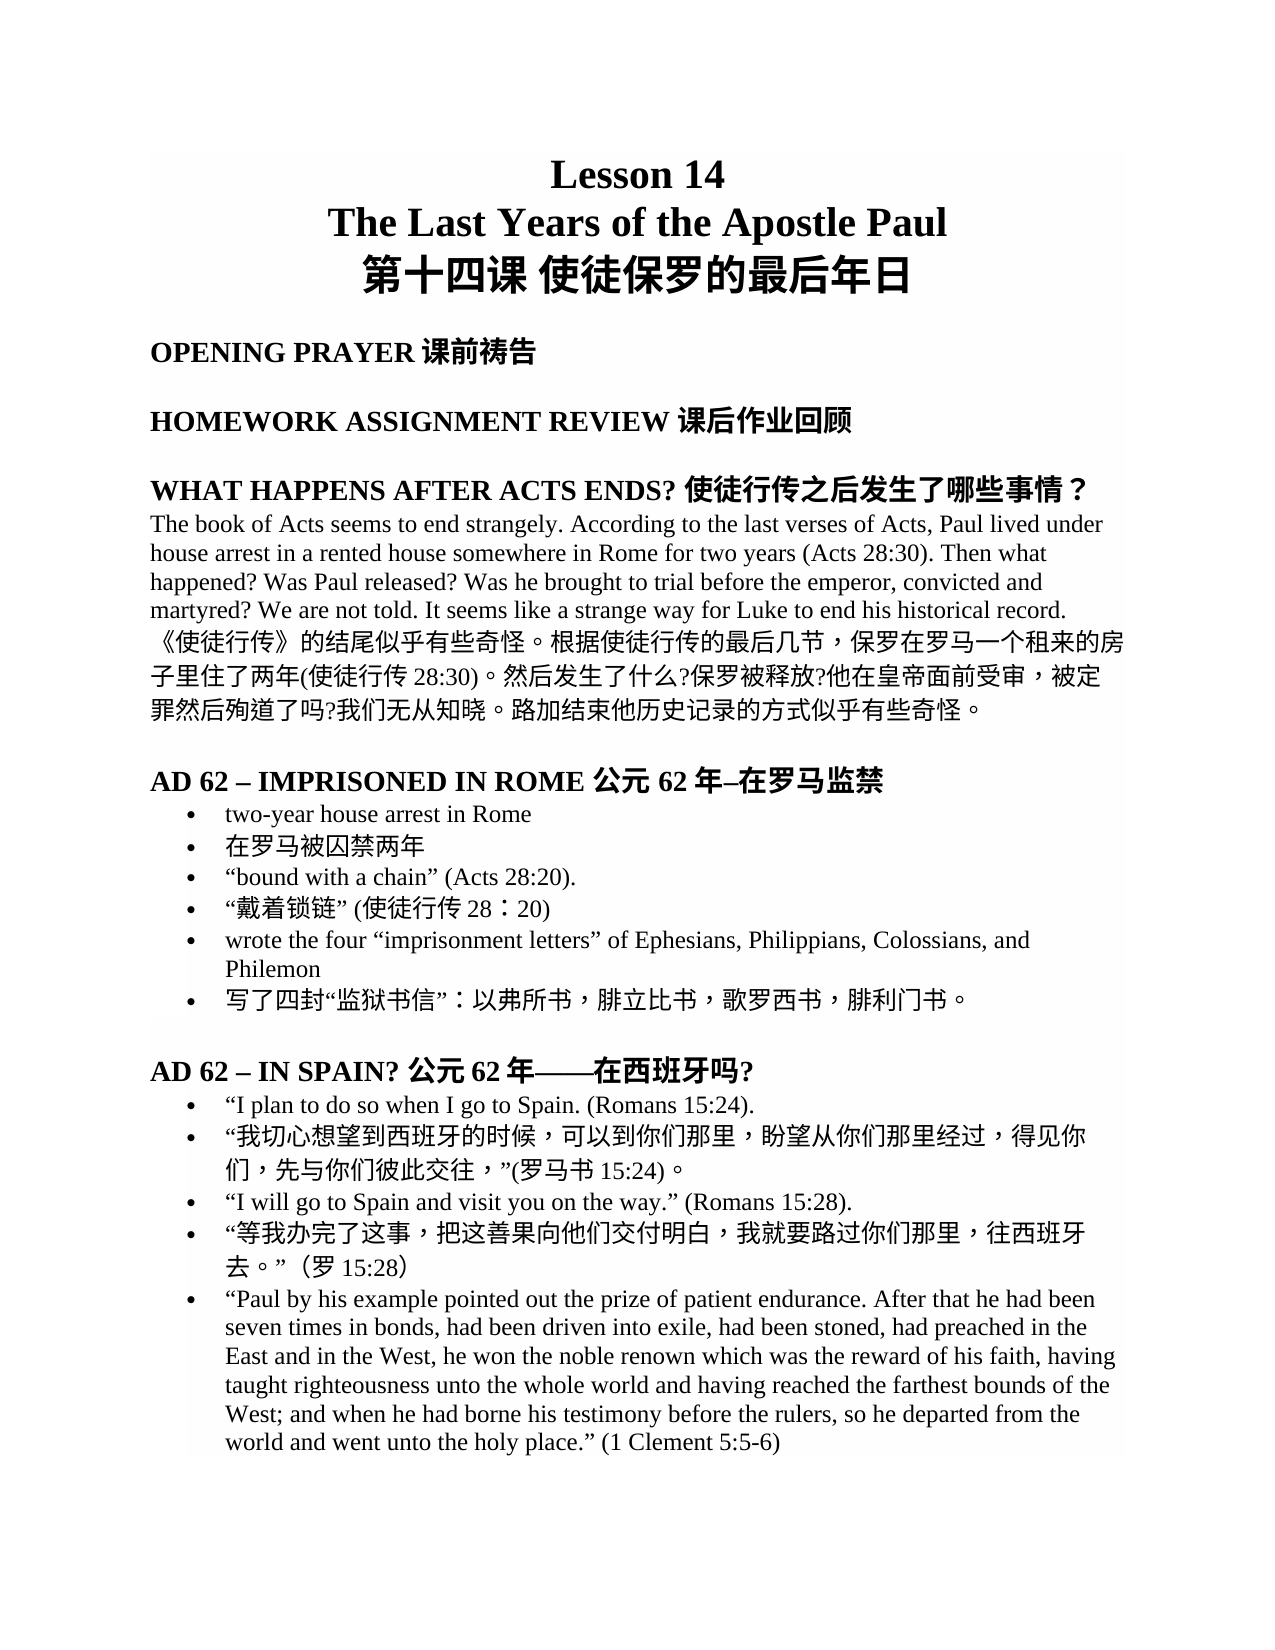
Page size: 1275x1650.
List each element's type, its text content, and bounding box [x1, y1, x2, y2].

text Lesson 14 [150, 150, 1125, 198]
list “bound with a chain” (Acts 28:20). [187, 862, 1125, 891]
list wrote the four “imprisonment letters” of Ephesians, Philippians, Colossians, and Philemon [187, 925, 1125, 983]
list “戴着锁链” (使徒行传28：20) [187, 891, 1125, 925]
text 第十四课 使徒保罗的最后年日 [150, 246, 1125, 303]
text AD 62 – IMPRISONED IN ROME 公元 62 年–在罗马监禁 [150, 760, 1125, 799]
text The book of Acts seems to end strangely. According to the last verses of Acts, Paul lived under house arrest in a rented house somewhere in Rome for two years (Acts 28:30). Then what happened? Was Paul released? Was he brought to trial before the emperor, convicted and martyred? We are not told. It seems like a strange way for Luke to end his historical record. [150, 509, 1125, 624]
list “I will go to Spain and visit you on the way.” (Romans 15:28). [187, 1187, 1125, 1216]
list two-year house arrest in Rome [187, 799, 1125, 828]
text OPENING PRAYER课前祷告 [150, 332, 1125, 371]
text The Last Years of the Apostle Paul [150, 198, 1125, 246]
list 在罗马被囚禁两年 [187, 828, 1125, 862]
list “Paul by his example pointed out the prize of patient endurance. After that he had been seven times in bonds, had been driven into exile, had been stoned, had preached in the East and in the West, he won the noble renown which was the reward of his faith, having taught righteousness unto the whole world and having reached the farthest bounds of the West; and when he had borne his testimony before the rulers, so he departed from the world and went unto the holy place.” (1 Clement 5:5-6) [187, 1284, 1125, 1456]
text WHAT HAPPENS AFTER ACTS ENDS? 使徒行传之后发生了哪些事情？ [150, 469, 1125, 509]
list “I plan to do so when I go to Spain. (Romans 15:24). [187, 1090, 1125, 1119]
list 写了四封“监狱书信”：以弗所书，腓立比书，歌罗西书，腓利门书。 [187, 983, 1125, 1017]
text 《使徒行传》的结尾似乎有些奇怪。根据使徒行传的最后几节，保罗在罗马一个租来的房子里住了两年(使徒行传28:30)。然后发生了什么?保罗被释放?他在皇帝面前受审，被定罪然后殉道了吗?我们无从知晓。路加结束他历史记录的方式似乎有些奇怪。 [150, 624, 1125, 726]
text AD 62 – IN SPAIN? 公元62年——在西班牙吗? [150, 1050, 1125, 1090]
list “我切心想望到西班牙的时候，可以到你们那里，盼望从你们那里经过，得见你们，先与你们彼此交往，”(罗马书15:24)。 [187, 1119, 1125, 1187]
list “等我办完了这事，把这善果向他们交付明白，我就要路过你们那里，往西班牙去。”（罗15:28） [187, 1216, 1125, 1284]
text HOMEWORK ASSIGNMENT REVIEW 课后作业回顾 [150, 401, 1125, 440]
